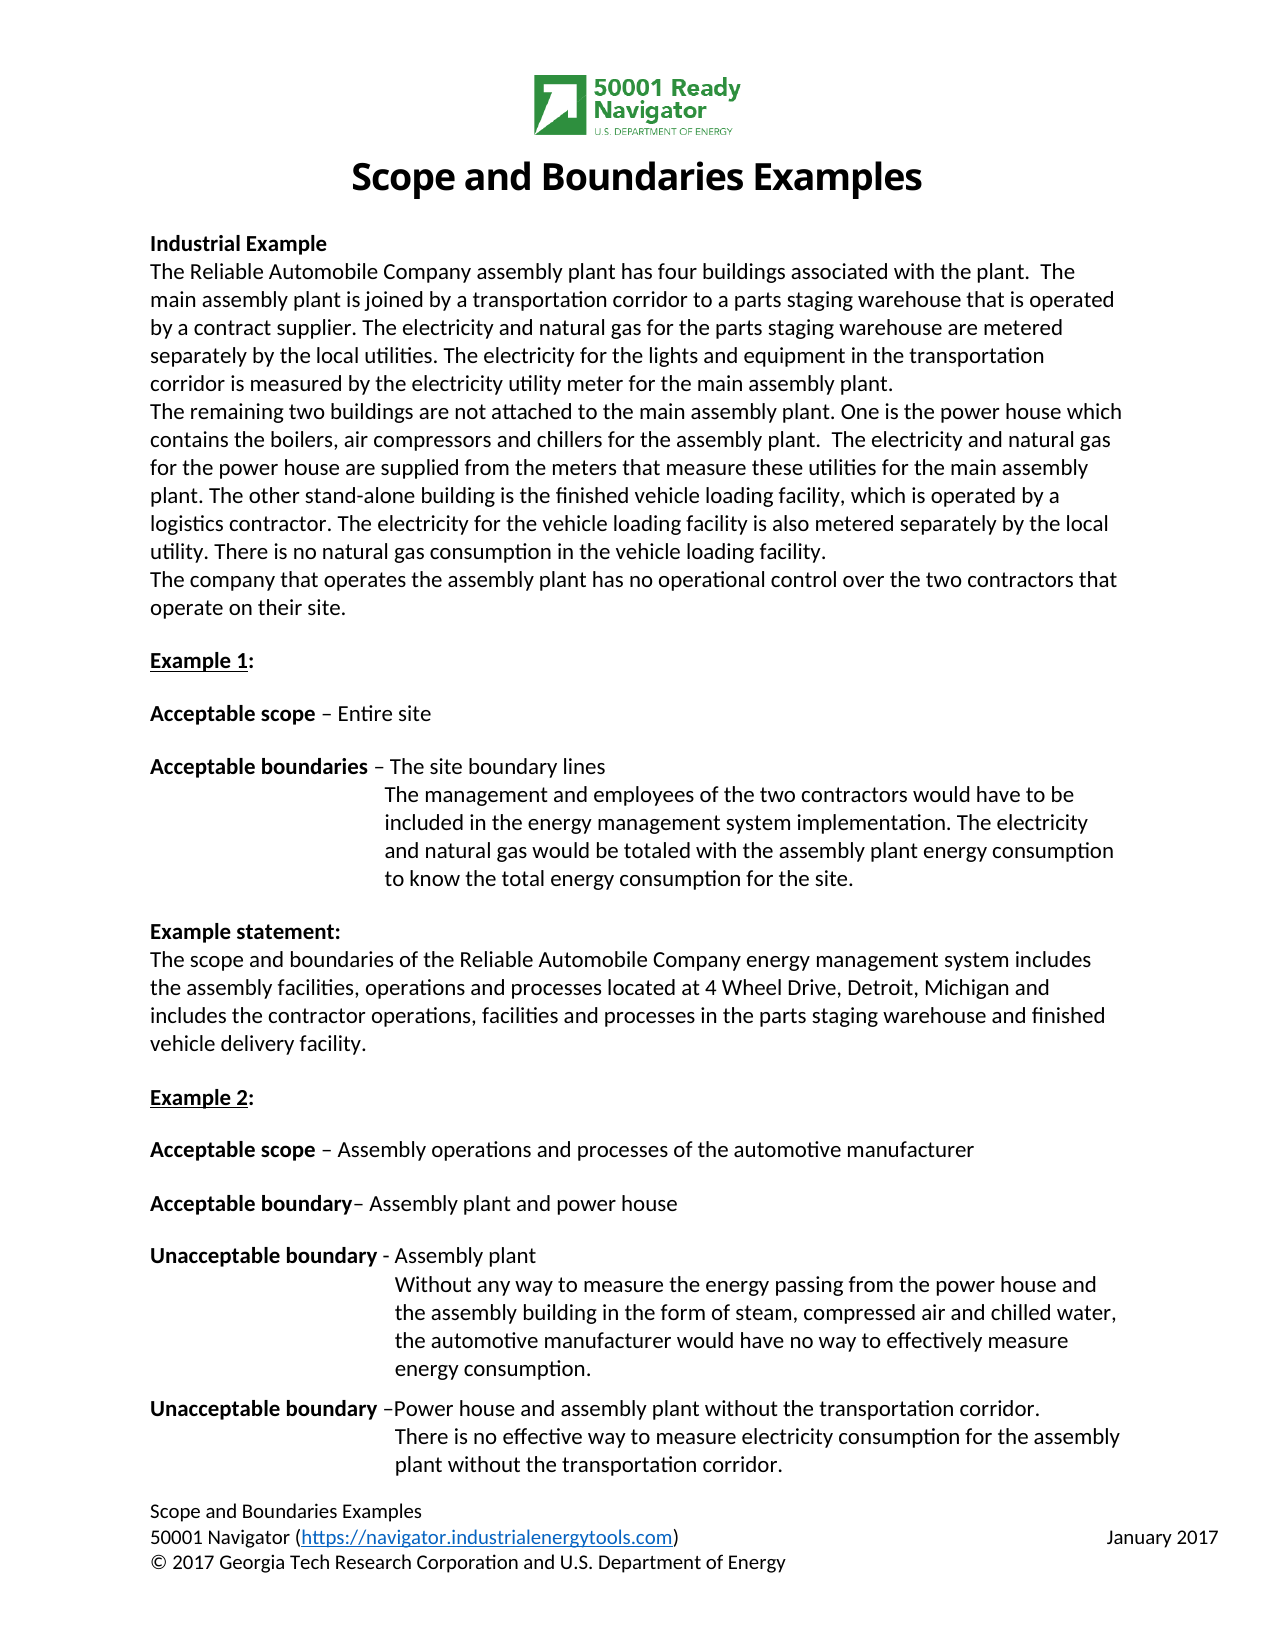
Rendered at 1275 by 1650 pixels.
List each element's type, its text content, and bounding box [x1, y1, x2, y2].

text Example 2: [150, 1083, 1125, 1111]
text Unacceptable boundary - Assembly plant [150, 1242, 1125, 1270]
picture [534, 75, 741, 135]
text The company that operates the assembly plant has no operational control over the two contractors that operate on their site. [150, 565, 1125, 621]
text The scope and boundaries of the Reliable Automobile Company energy management system includes the assembly facilities, operations and processes located at 4 Wheel Drive, Detroit, Michigan and includes the contractor operations, facilities and processes in the parts staging warehouse and finished vehicle delivery facility. [150, 946, 1125, 1058]
text Acceptable scope – Assembly operations and processes of the automotive manufacturer [150, 1136, 1125, 1164]
text Acceptable scope – Entire site [150, 699, 1125, 727]
title Scope and Boundaries Examples [150, 150, 1125, 201]
text Industrial Example [150, 229, 1125, 257]
text Example statement: [150, 917, 1125, 946]
text The Reliable Automobile Company assembly plant has four buildings associated with the plant. The main assembly plant is joined by a transportation corridor to a parts staging warehouse that is operated by a contract supplier. The electricity and natural gas for the parts staging warehouse are metered separately by the local utilities. The electricity for the lights and equipment in the transportation corridor is measured by the electricity utility meter for the main assembly plant. [150, 257, 1125, 397]
text The management and employees of the two contractors would have to be included in the energy management system implementation. The electricity and natural gas would be totaled with the assembly plant energy consumption to know the total energy consumption for the site. [384, 780, 1125, 892]
text Without any way to measure the energy passing from the power house and the assembly building in the form of steam, compressed air and chilled water, the automotive manufacturer would have no way to effectively measure energy consumption. [394, 1270, 1125, 1382]
text Acceptable boundary– Assembly plant and power house [150, 1189, 1125, 1217]
text There is no effective way to measure electricity consumption for the assembly plant without the transportation corridor. [394, 1422, 1125, 1478]
text Unacceptable boundary –Power house and assembly plant without the transportation corridor. [150, 1394, 1125, 1422]
text The remaining two buildings are not attached to the main assembly plant. One is the power house which contains the boilers, air compressors and chillers for the assembly plant. The electricity and natural gas for the power house are supplied from the meters that measure these utilities for the main assembly plant. The other stand-alone building is the finished vehicle loading facility, which is operated by a logistics contractor. The electricity for the vehicle loading facility is also metered separately by the local utility. There is no natural gas consumption in the vehicle loading facility. [150, 397, 1125, 565]
text Acceptable boundaries – The site boundary lines [150, 752, 1125, 780]
text Example 1: [150, 646, 1125, 674]
